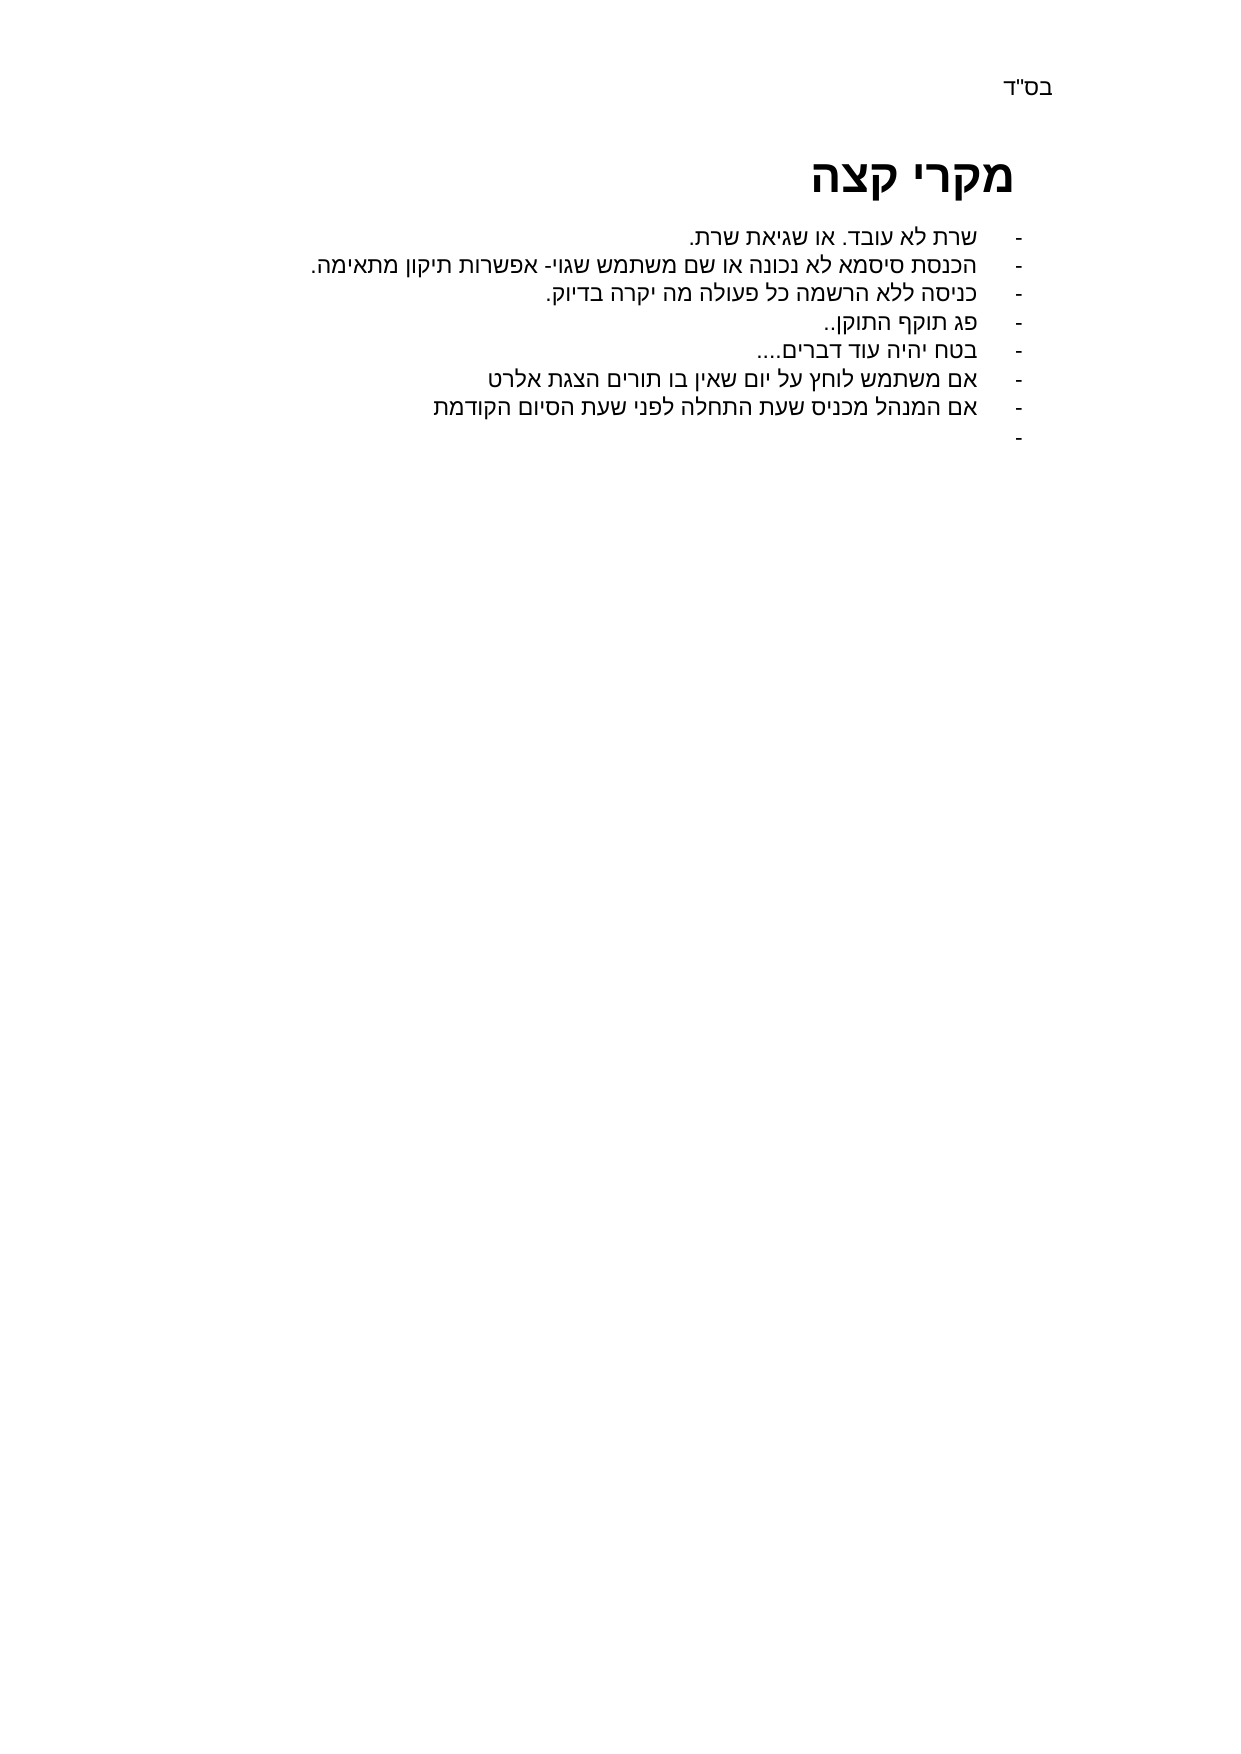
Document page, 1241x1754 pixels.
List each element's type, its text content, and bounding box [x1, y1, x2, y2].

list אם המנהל מכניס שעת התחלה לפני שעת הסיום הקודמת [187, 394, 1015, 421]
list בטח יהיה עוד דברים.... [187, 337, 1015, 364]
list הכנסת סיסמא לא נכונה או שם משתמש שגוי- אפשרות תיקון מתאימה. [187, 252, 1015, 278]
text מקרי קצה [187, 150, 1015, 203]
list אם משתמש לוחץ על יום שאין בו תורים הצגת אלרט [187, 366, 1015, 392]
list כניסה ללא הרשמה כל פעולה מה יקרה בדיוק. [187, 280, 1015, 307]
list שרת לא עובד. או שגיאת שרת. [187, 223, 1015, 250]
list פג תוקף התוקן.. [187, 309, 1015, 335]
